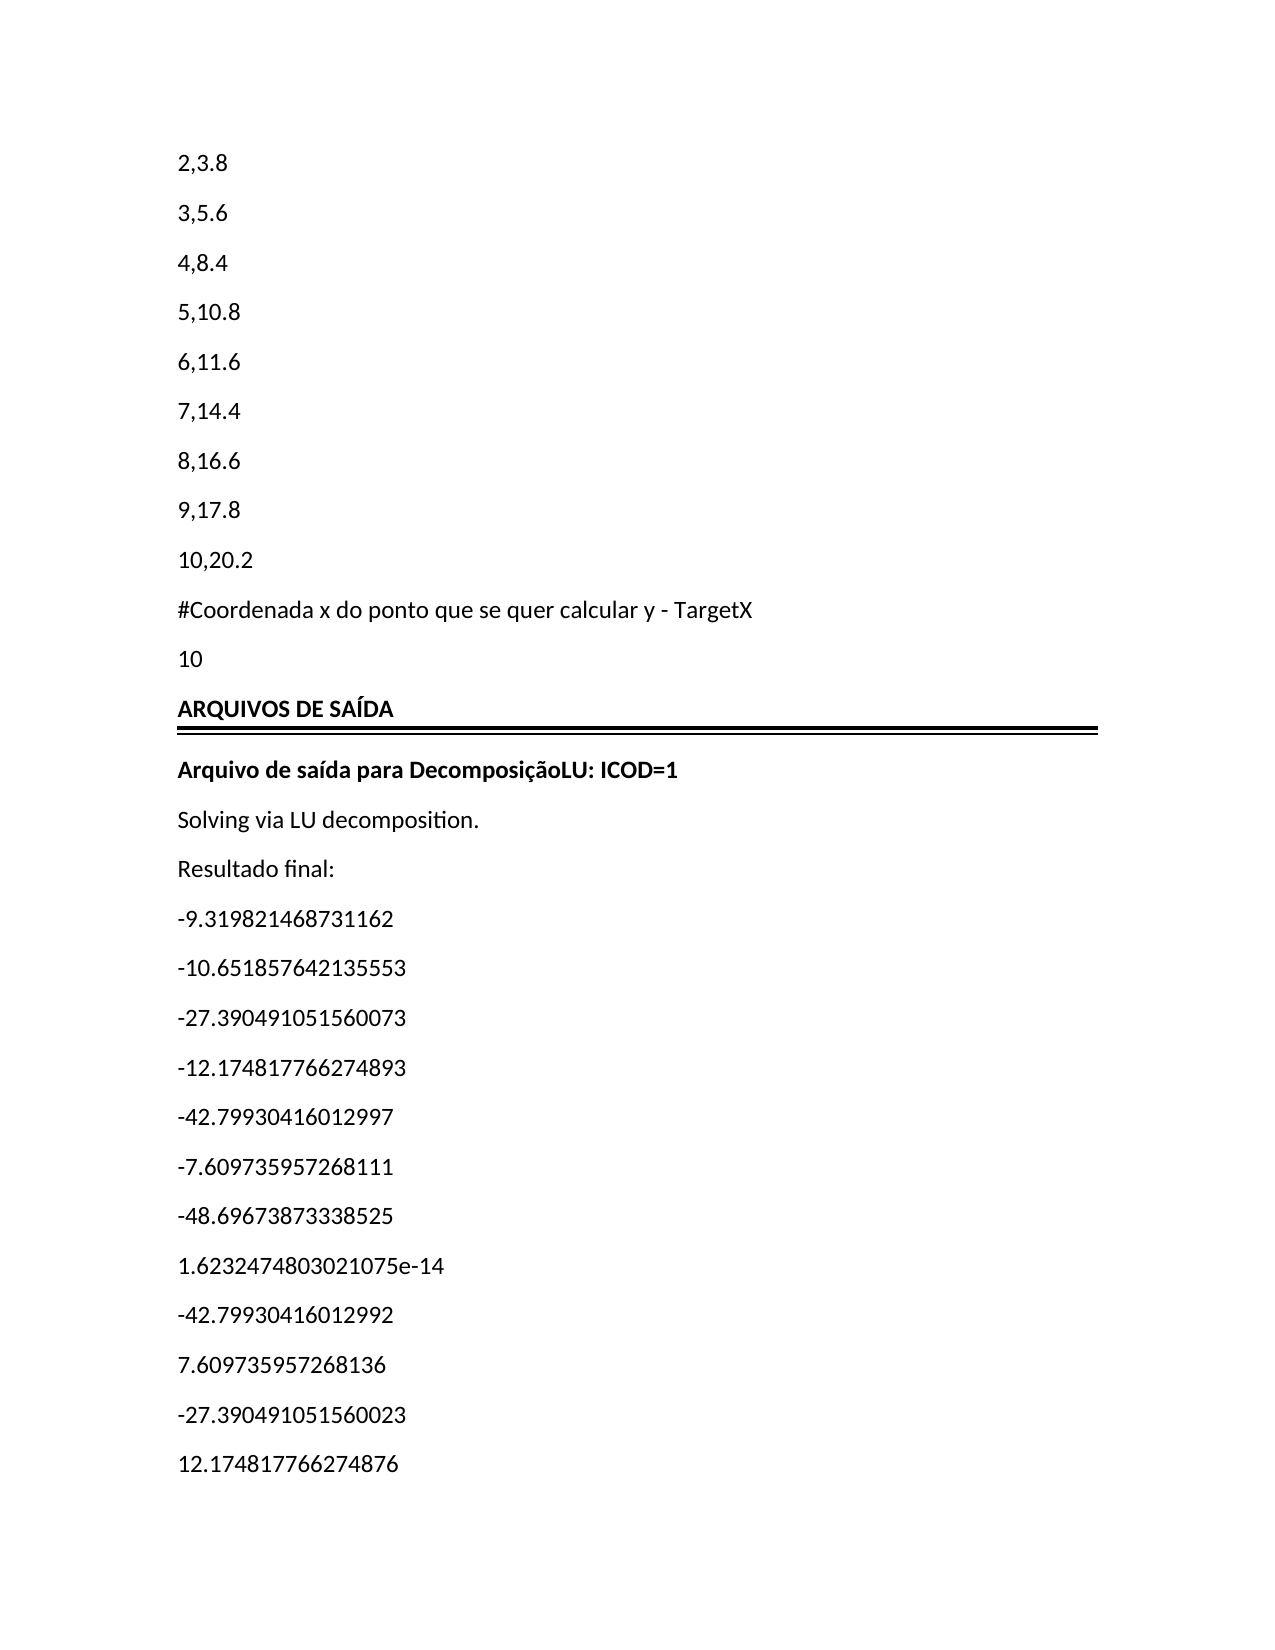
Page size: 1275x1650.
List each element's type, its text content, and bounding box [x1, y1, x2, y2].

text #Coordenada x do ponto que se quer calcular y - TargetX [177, 594, 1098, 624]
text 2,3.8 [177, 148, 1098, 178]
text -12.174817766274893 [177, 1052, 1098, 1082]
text 4,8.4 [177, 247, 1098, 277]
text -27.390491051560073 [177, 1002, 1098, 1033]
text 3,5.6 [177, 197, 1098, 228]
text ARQUIVOS DE SAÍDA [177, 693, 1098, 726]
text -10.651857642135553 [177, 952, 1098, 983]
text -9.319821468731162 [177, 903, 1098, 933]
text -27.390491051560023 [177, 1399, 1098, 1429]
text 6,11.6 [177, 346, 1098, 376]
text Arquivo de saída para DecomposiçãoLU: ICOD=1 [177, 754, 1098, 785]
text 10 [177, 643, 1098, 674]
text -48.69673873338525 [177, 1200, 1098, 1231]
text 7.609735957268136 [177, 1349, 1098, 1380]
text 5,10.8 [177, 296, 1098, 327]
text Solving via LU decomposition. [177, 804, 1098, 834]
text Resultado final: [177, 853, 1098, 884]
text -42.79930416012992 [177, 1299, 1098, 1330]
text 7,14.4 [177, 396, 1098, 426]
text -42.79930416012997 [177, 1101, 1098, 1132]
text 9,17.8 [177, 495, 1098, 525]
text 8,16.6 [177, 445, 1098, 476]
text -7.609735957268111 [177, 1151, 1098, 1181]
text 10,20.2 [177, 544, 1098, 575]
text 12.174817766274876 [177, 1448, 1098, 1479]
text 1.6232474803021075e-14 [177, 1250, 1098, 1281]
